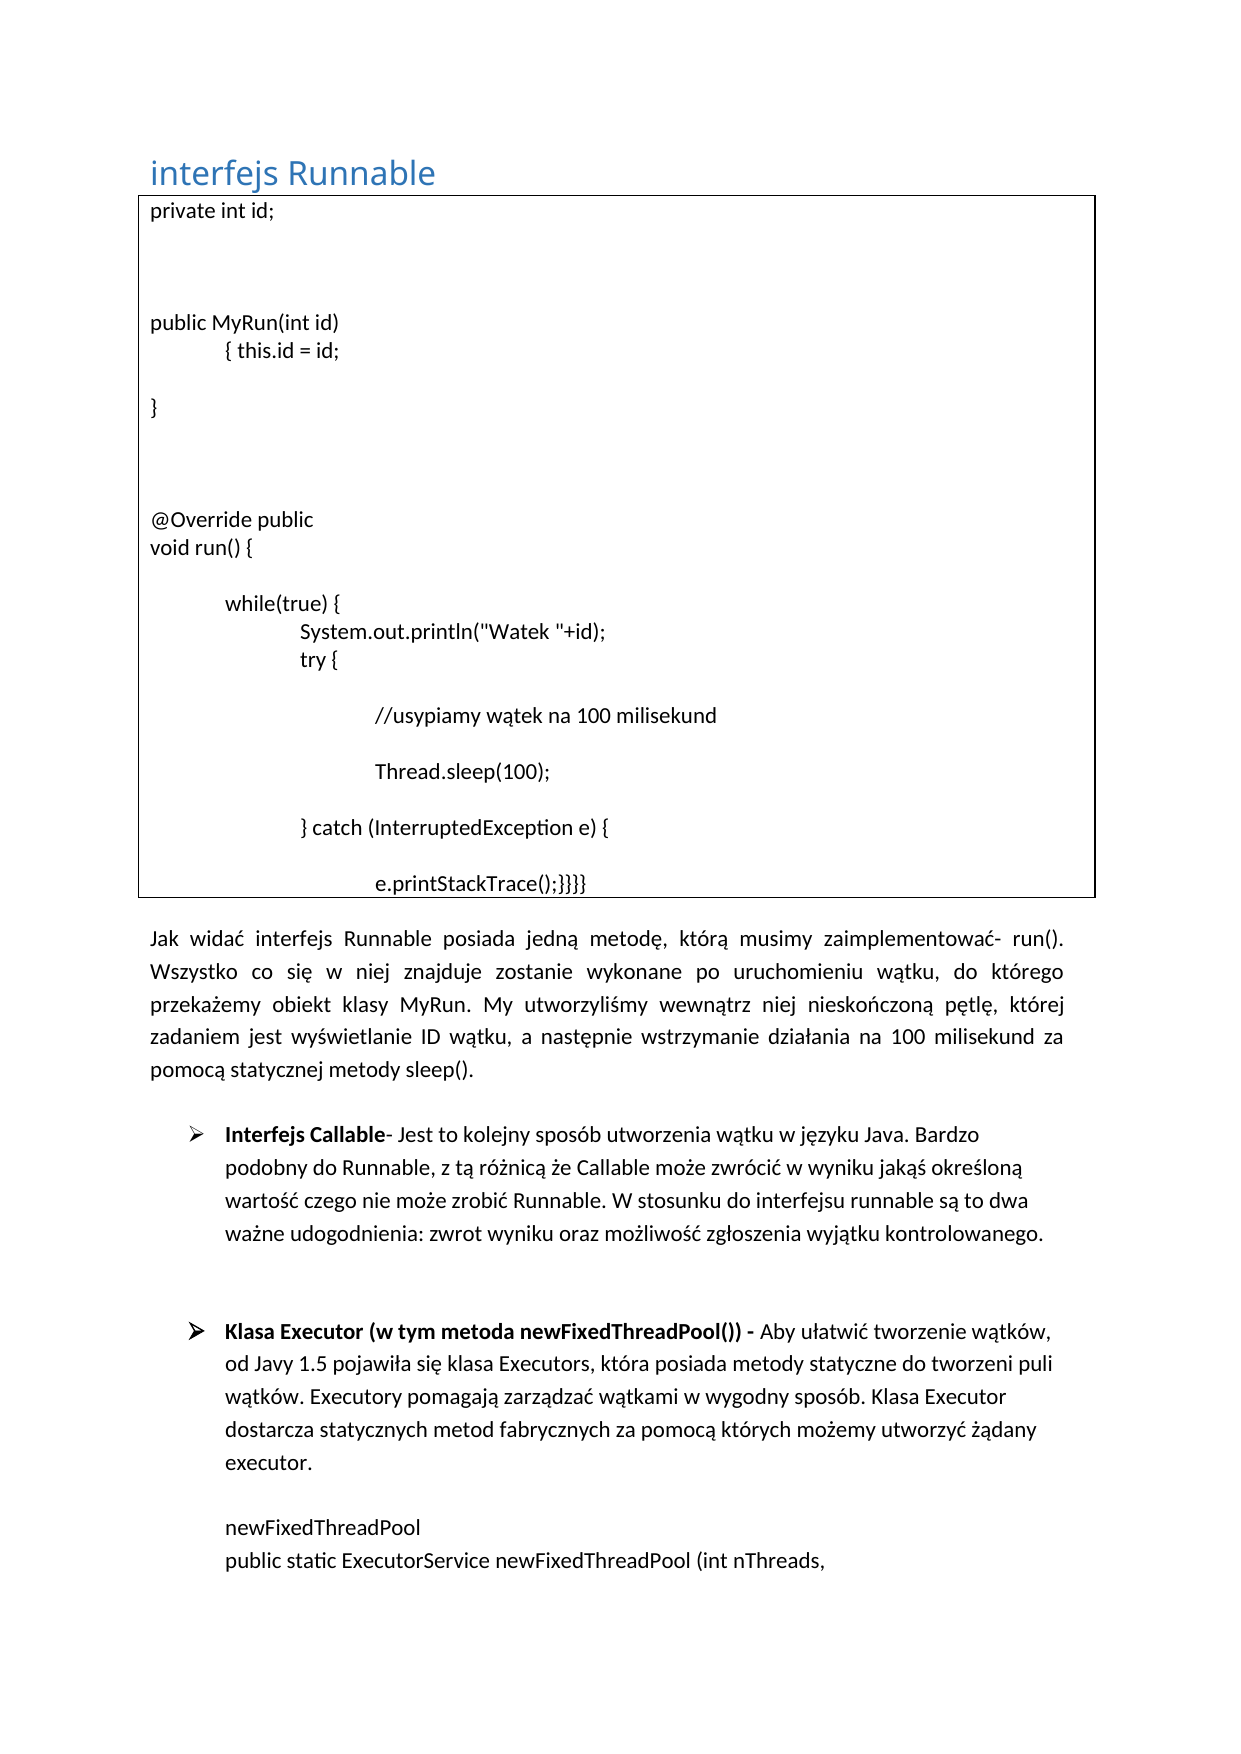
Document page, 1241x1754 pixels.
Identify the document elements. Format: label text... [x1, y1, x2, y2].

subtitle interfejs Runnable [150, 150, 1092, 195]
text Jak widać interfejs Runnable posiada jedną metodę, którą musimy zaimplementować- run(). Wszystko co się w niej znajduje zostanie wykonane po uruchomieniu wątku, do którego przekażemy obiekt klasy MyRun. My utworzyliśmy wewnątrz niej nieskończoną pętlę, której zadaniem jest wyświetlanie ID wątku, a następnie wstrzymanie działania na 100 milisekund za pomocą statycznej metody sleep(). [150, 924, 1066, 1083]
list public static ExecutorService newFixedThreadPool (int nThreads, [225, 1546, 1066, 1574]
table_header private int id; public MyRun(int id) { this.id = id; } @Override public void run() { while(true) { System.out.println("Watek "+id); try { //usypiamy wątek na 100 milisekund Thread.sleep(100); } catch (InterruptedException e) { e.printStackTrace();}}}} [139, 196, 1094, 897]
list Klasa Executor (w tym metoda newFixedThreadPool()) - Aby ułatwić tworzenie wątków, od Javy 1.5 pojawiła się klasa Executors, która posiada metody statyczne do tworzeni puli wątków. Executory pomagają zarządzać wątkami w wygodny sposób. Klasa Executor dostarcza statycznych metod fabrycznych za pomocą których możemy utworzyć żądany executor. [187, 1317, 1066, 1476]
list Interfejs Callable- Jest to kolejny sposób utworzenia wątku w języku Java. Bardzo podobny do Runnable, z tą różnicą że Callable może zwrócić w wyniku jakąś określoną wartość czego nie może zrobić Runnable. W stosunku do interfejsu runnable są to dwa ważne udogodnienia: zwrot wyniku oraz możliwość zgłoszenia wyjątku kontrolowanego. [187, 1121, 1066, 1247]
list newFixedThreadPool [225, 1513, 1066, 1541]
